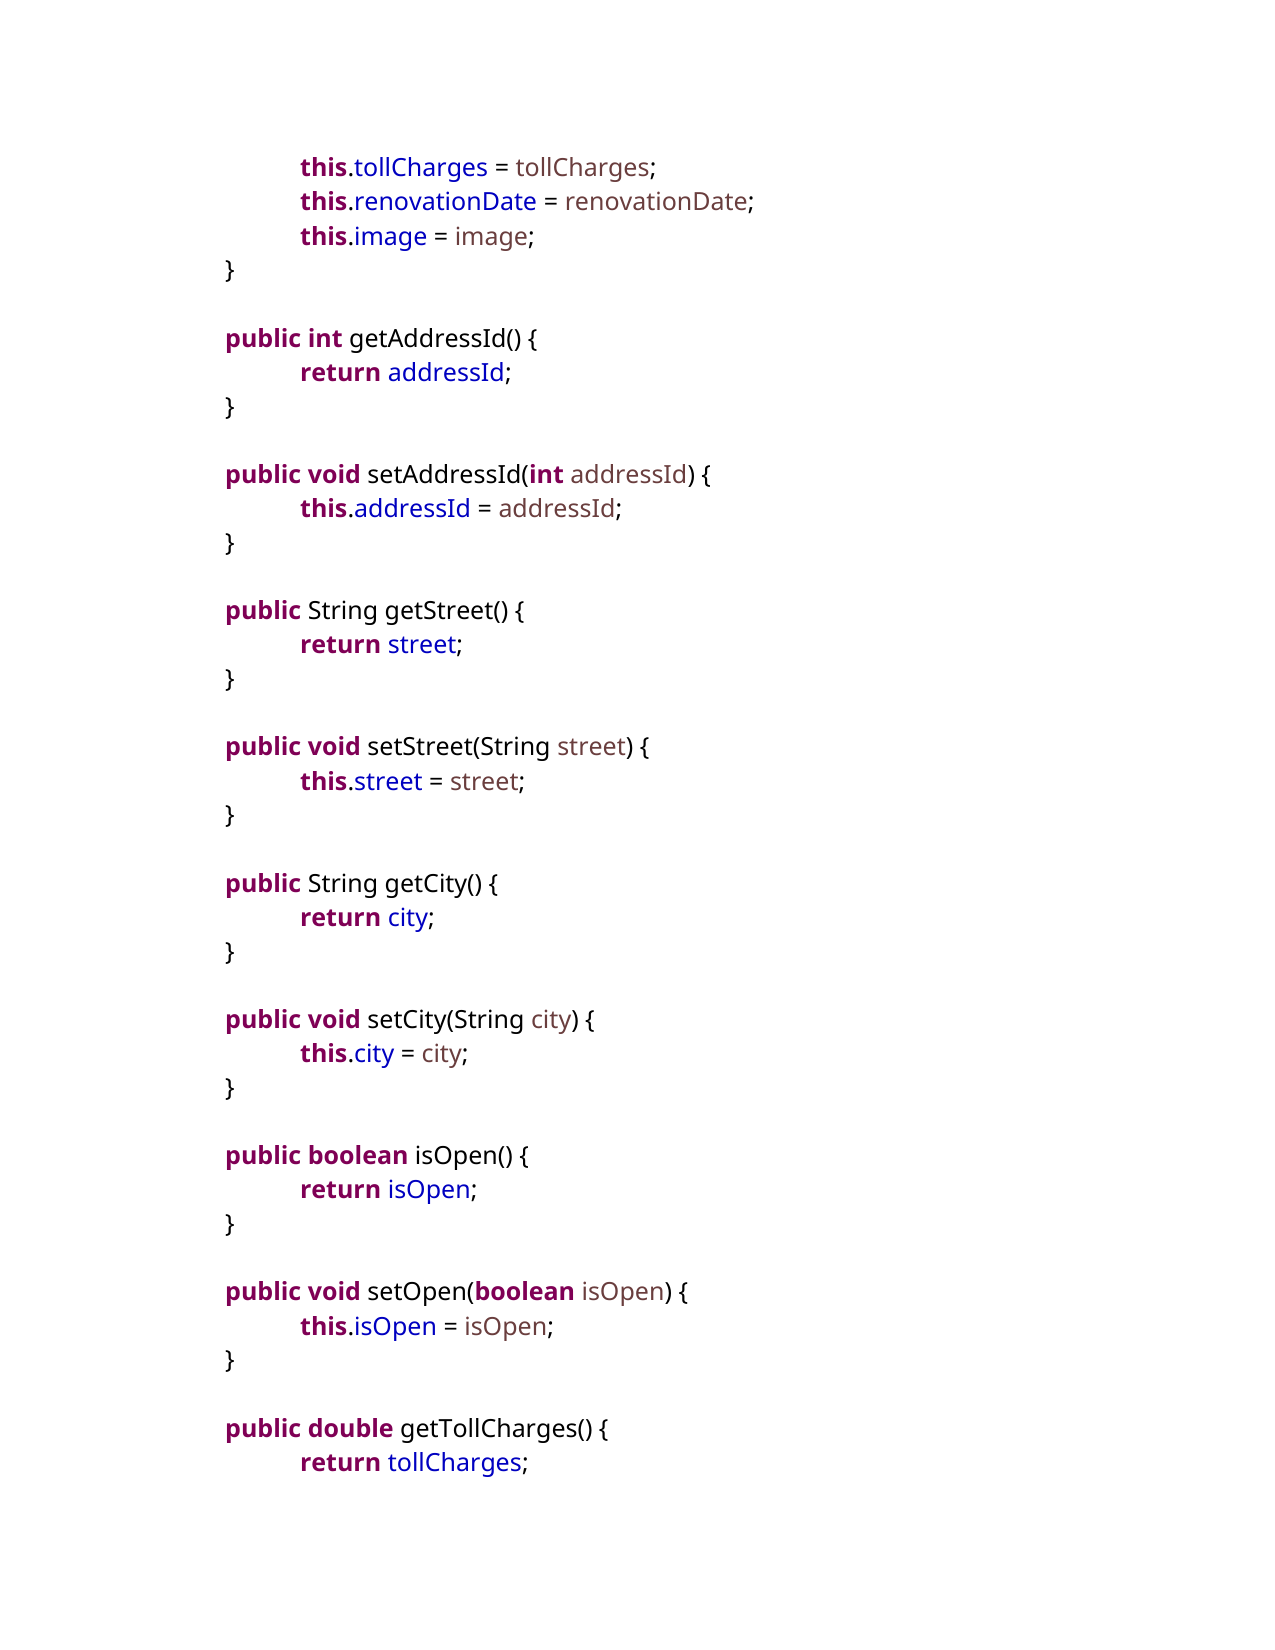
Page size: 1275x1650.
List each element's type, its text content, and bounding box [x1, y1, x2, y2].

text return addressId; [150, 354, 1125, 388]
text this.renovationDate = renovationDate; [150, 184, 1125, 218]
text this.isOpen = isOpen; [150, 1308, 1125, 1342]
text } [150, 252, 1125, 286]
text return isOpen; [150, 1172, 1125, 1206]
text public void setOpen(boolean isOpen) { [150, 1274, 1125, 1308]
text public double getTollCharges() { [150, 1410, 1125, 1444]
text return street; [150, 627, 1125, 661]
text } [150, 661, 1125, 695]
text public int getAddressId() { [150, 320, 1125, 354]
text this.street = street; [150, 763, 1125, 797]
text return city; [150, 899, 1125, 933]
text public String getStreet() { [150, 593, 1125, 627]
text } [150, 797, 1125, 831]
text return tollCharges; [150, 1444, 1125, 1478]
text this.city = city; [150, 1036, 1125, 1070]
text public void setCity(String city) { [150, 1002, 1125, 1036]
text public void setAddressId(int addressId) { [150, 457, 1125, 491]
text this.addressId = addressId; [150, 491, 1125, 525]
text } [150, 1342, 1125, 1376]
text public String getCity() { [150, 865, 1125, 899]
text } [150, 1206, 1125, 1240]
text public void setStreet(String street) { [150, 729, 1125, 763]
text } [150, 933, 1125, 967]
text public boolean isOpen() { [150, 1138, 1125, 1172]
text } [150, 525, 1125, 559]
text this.image = image; [150, 218, 1125, 252]
text this.tollCharges = tollCharges; [150, 150, 1125, 184]
text } [150, 1070, 1125, 1104]
text } [150, 388, 1125, 422]
